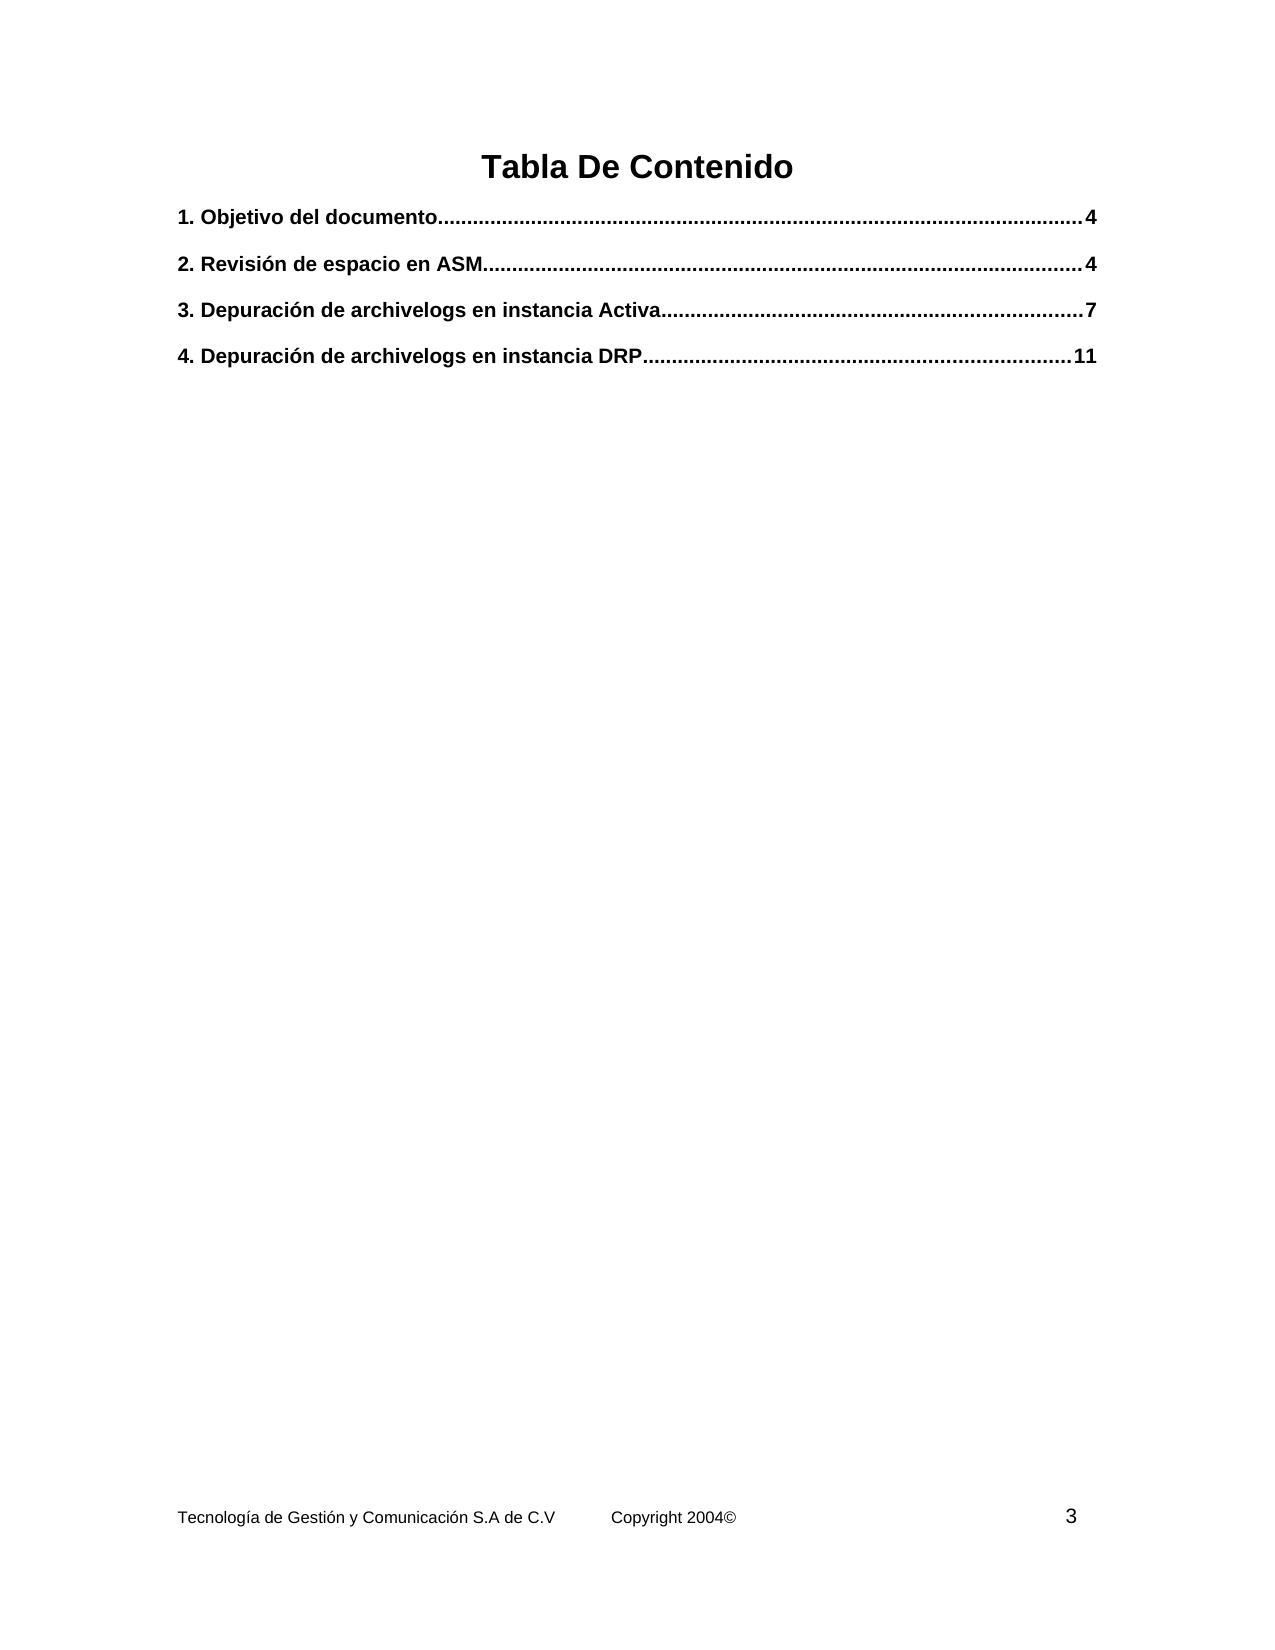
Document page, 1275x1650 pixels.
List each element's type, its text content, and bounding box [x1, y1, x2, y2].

text 2. Revisión de espacio en ASM 4 [177, 252, 1098, 276]
subtitle Tabla De Contenido [177, 148, 1098, 186]
text 1. Objetivo del documento 4 [177, 205, 1098, 229]
text 3. Depuración de archivelogs en instancia Activa 7 [177, 298, 1098, 322]
text 4. Depuración de archivelogs en instancia DRP 11 [177, 344, 1098, 368]
